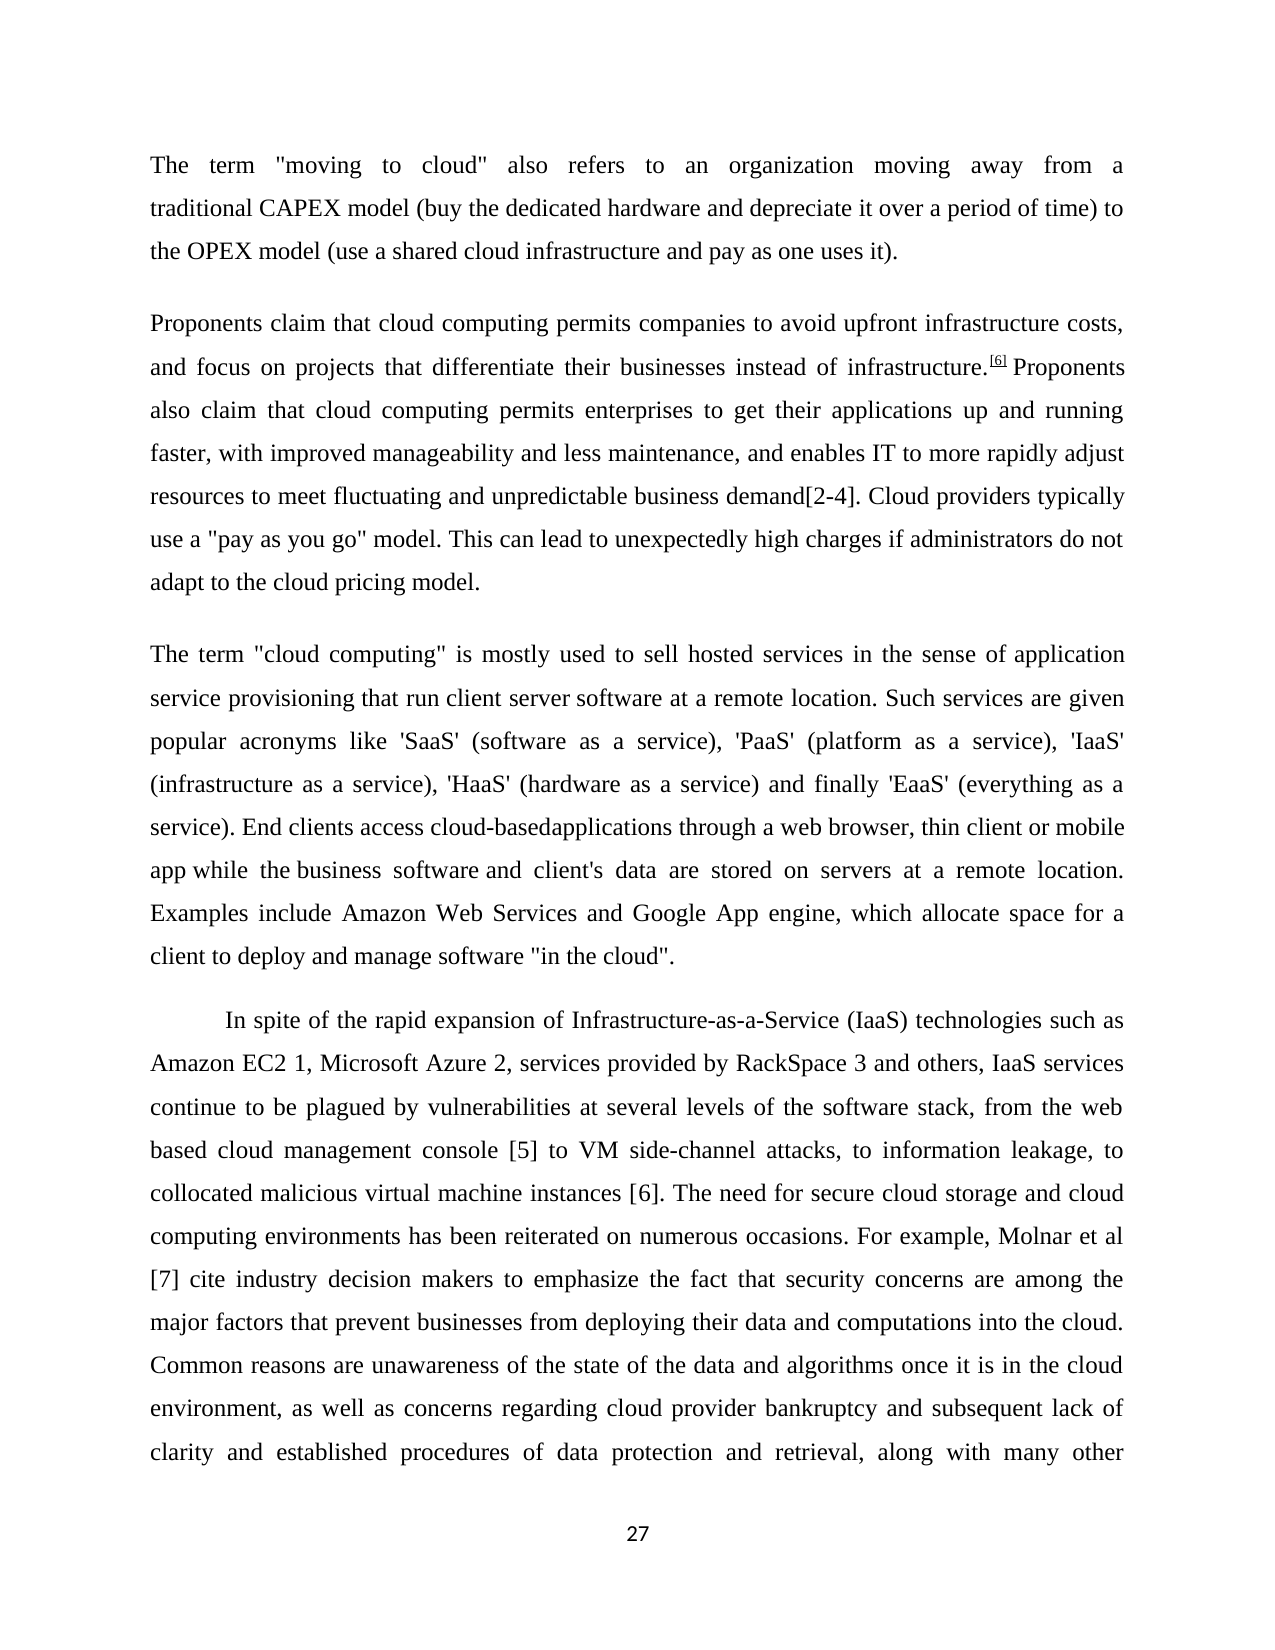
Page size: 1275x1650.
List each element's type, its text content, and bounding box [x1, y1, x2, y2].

text The term "cloud computing" is mostly used to sell hosted services in the sense of application service provisioning that run client server software at a remote location. Such services are given popular acronyms like 'SaaS' (software as a service), 'PaaS' (platform as a service), 'IaaS' (infrastructure as a service), 'HaaS' (hardware as a service) and finally 'EaaS' (everything as a service). End clients access cloud-basedapplications through a web browser, thin client or mobile app while the business software and client's data are stored on servers at a remote location. Examples include Amazon Web Services and Google App engine, which allocate space for a client to deploy and manage software "in the cloud". [150, 639, 1125, 970]
text The term "moving to cloud" also refers to an organization moving away from a traditional CAPEX model (buy the dedicated hardware and depreciate it over a period of time) to the OPEX model (use a shared cloud infrastructure and pay as one uses it). [150, 150, 1125, 265]
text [150, 1005, 1125, 1465]
text Proponents claim that cloud computing permits companies to avoid upfront infrastructure costs, and focus on projects that differentiate their businesses instead of infrastructure.[6] Proponents also claim that cloud computing permits enterprises to get their applications up and running faster, with improved manageability and less maintenance, and enables IT to more rapidly adjust resources to meet fluctuating and unpredictable business demand[2-4]. Cloud providers typically use a "pay as you go" model. This can lead to unexpectedly high charges if administrators do not adapt to the cloud pricing model. [150, 308, 1125, 596]
